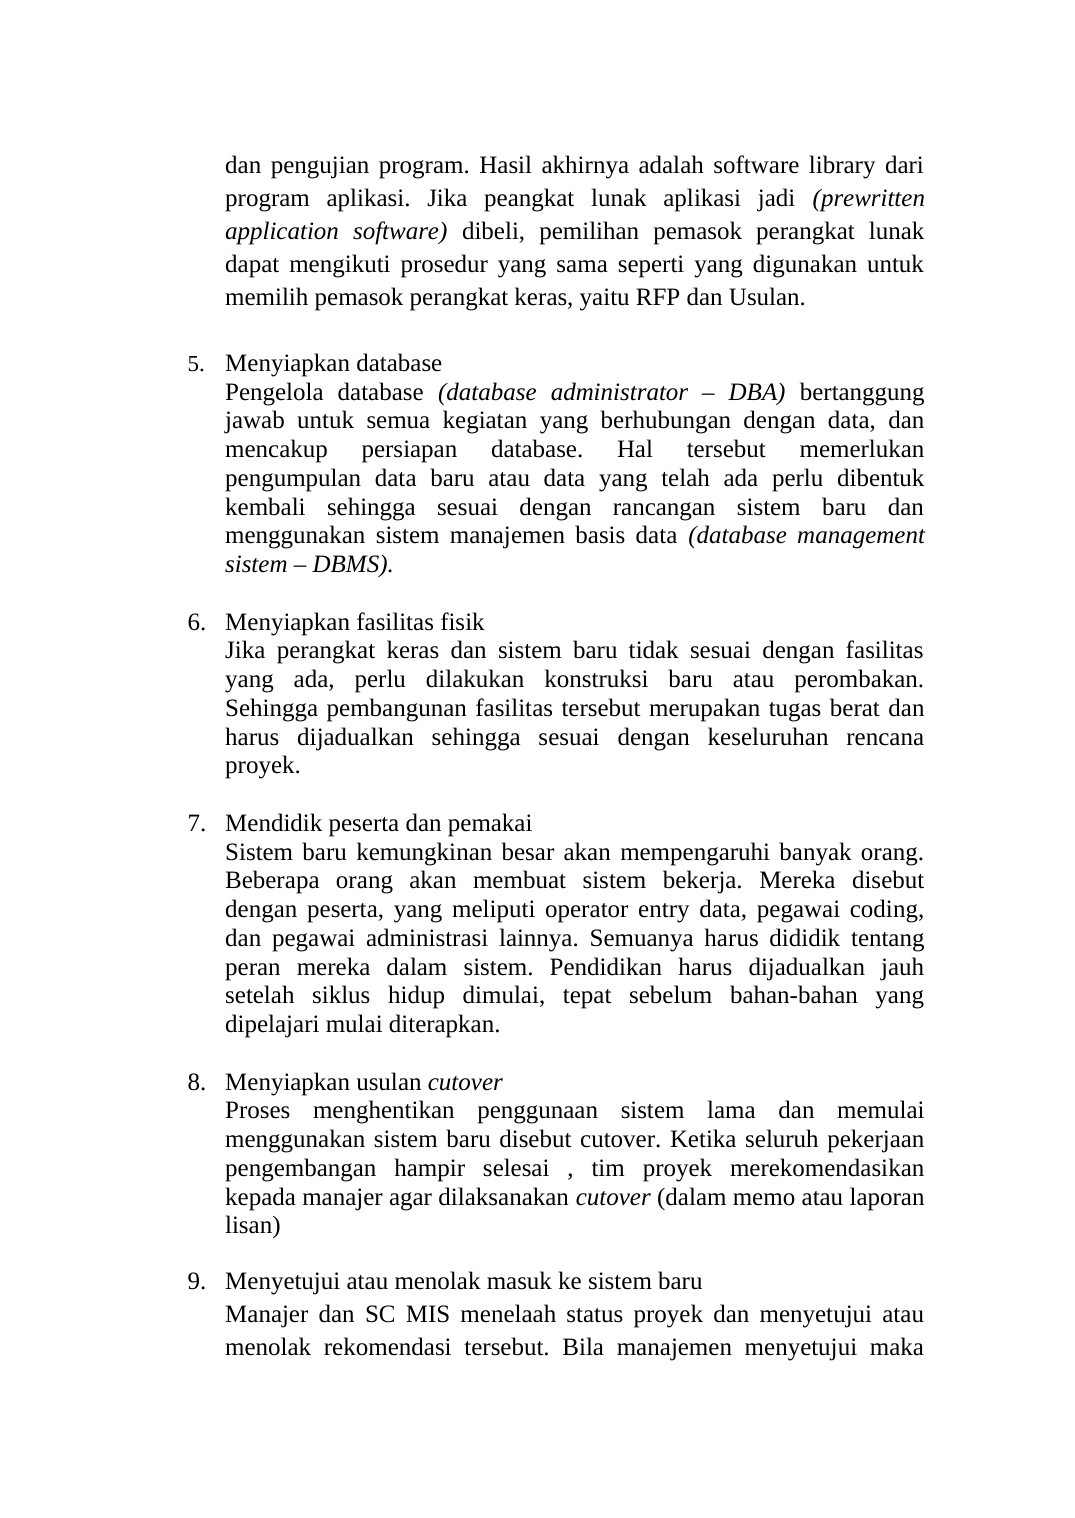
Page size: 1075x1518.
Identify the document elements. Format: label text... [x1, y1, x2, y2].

list Proses menghentikan penggunaan sistem lama dan memulai menggunakan sistem baru disebut cutover. Ketika seluruh pekerjaan pengembangan hampir selesai , tim proyek merekomendasikan kepada manajer agar dilaksanakan cutover (dalam memo atau laporan lisan) [225, 1096, 925, 1239]
list Menyetujui atau menolak masuk ke sistem baru [187, 1266, 925, 1294]
list Menyiapkan database [187, 348, 925, 377]
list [225, 150, 925, 311]
list Menyiapkan fasilitas fisik [187, 607, 925, 636]
list Jika perangkat keras dan sistem baru tidak sesuai dengan fasilitas yang ada, perlu dilakukan konstruksi baru atau perombakan. Sehingga pembangunan fasilitas tersebut merupakan tugas berat dan harus dijadualkan sehingga sesuai dengan keseluruhan rencana proyek. [225, 636, 925, 779]
list Pengelola database (database administrator – DBA) bertanggung jawab untuk semua kegiatan yang berhubungan dengan data, dan mencakup persiapan database. Hal tersebut memerlukan pengumpulan data baru atau data yang telah ada perlu dibentuk kembali sehingga sesuai dengan rancangan sistem baru dan menggunakan sistem manajemen basis data (database management sistem – DBMS). [225, 377, 925, 578]
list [225, 1299, 925, 1361]
list Mendidik peserta dan pemakai [187, 808, 925, 837]
list Sistem baru kemungkinan besar akan mempengaruhi banyak orang. Beberapa orang akan membuat sistem bekerja. Mereka disebut dengan peserta, yang meliputi operator entry data, pegawai coding, dan pegawai administrasi lainnya. Semuanya harus dididik tentang peran mereka dalam sistem. Pendidikan harus dijadualkan jauh setelah siklus hidup dimulai, tepat sebelum bahan-bahan yang dipelajari mulai diterapkan. [225, 837, 925, 1038]
list Menyiapkan usulan cutover [187, 1067, 925, 1096]
